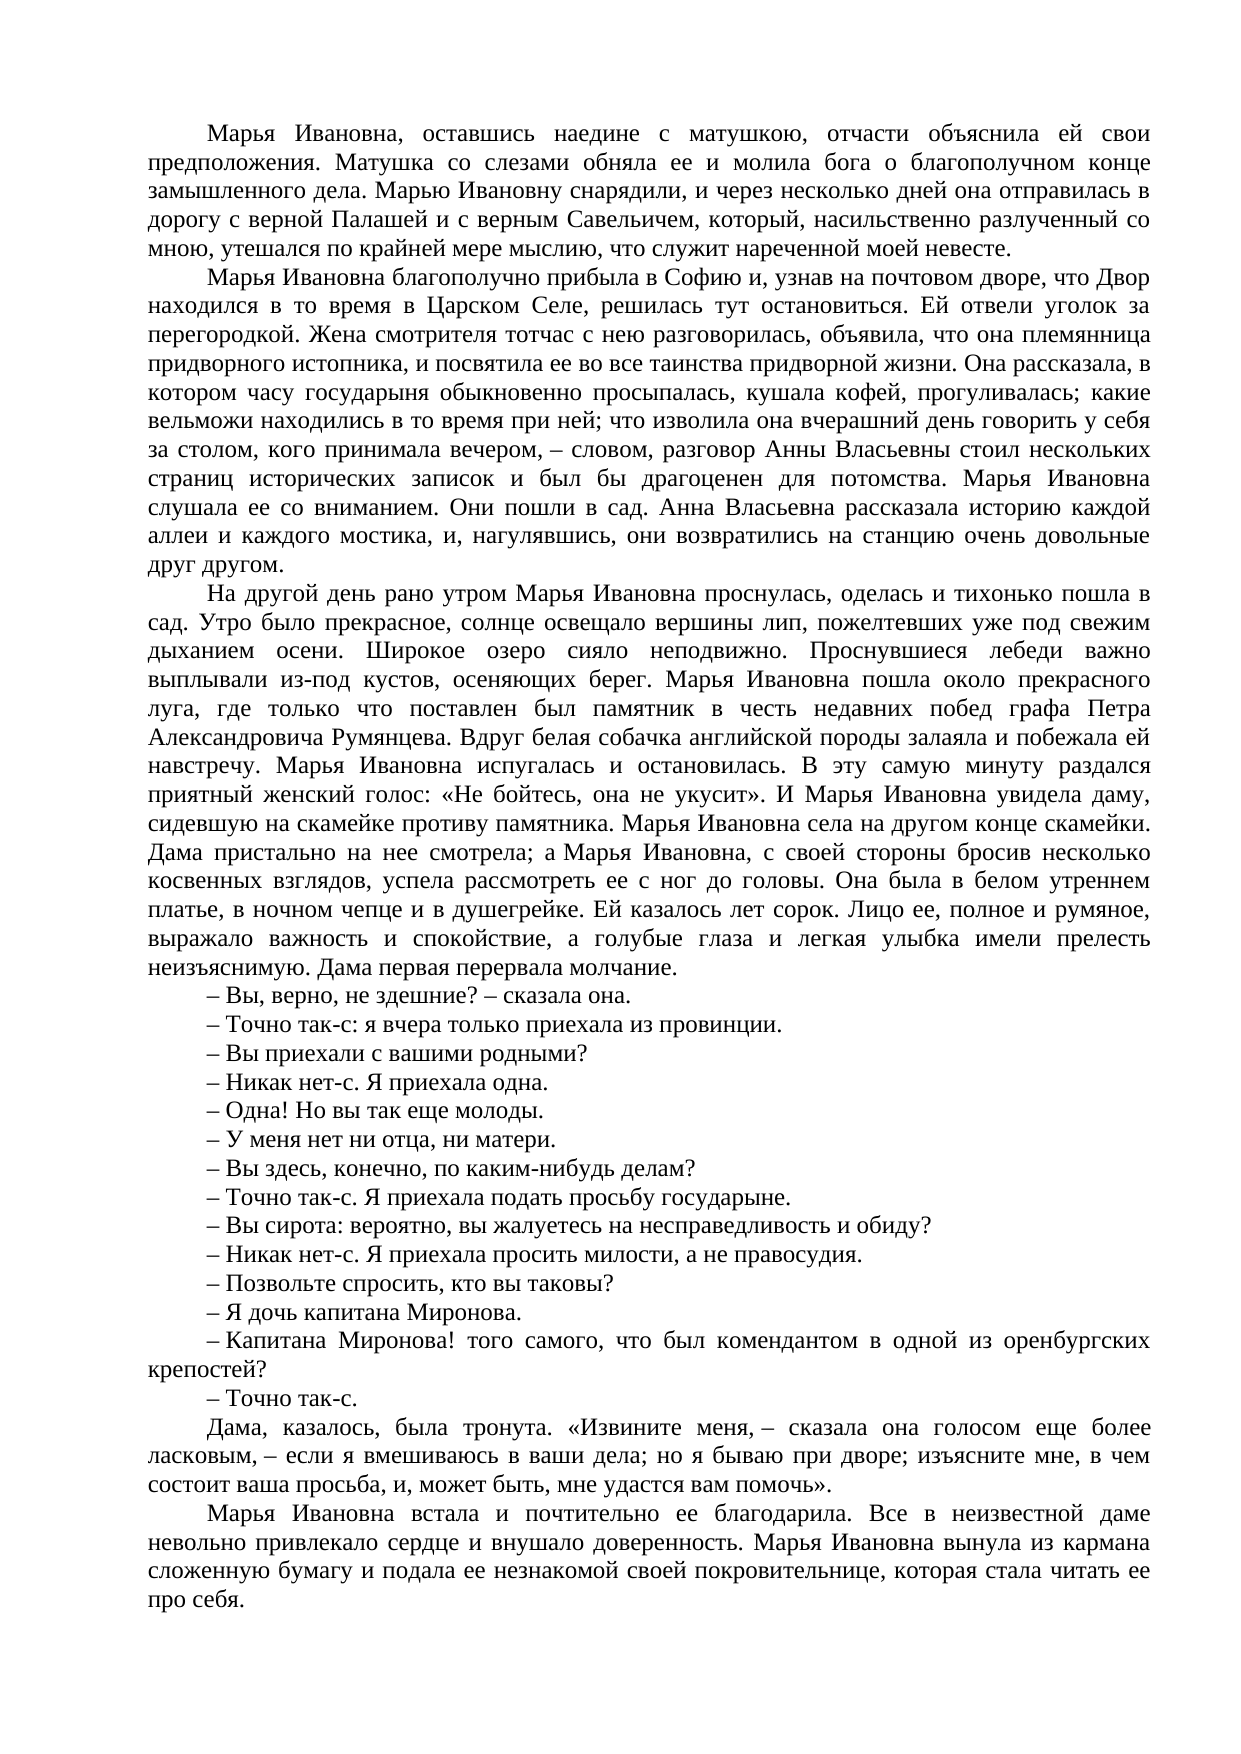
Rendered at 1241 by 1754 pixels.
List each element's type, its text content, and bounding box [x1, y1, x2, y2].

text – Позвольте спросить, кто вы таковы? [148, 1268, 1152, 1297]
text Дама, казалось, была тронута. «Извините меня, – сказала она голосом еще более ласковым, – если я вмешиваюсь в ваши дела; но я бываю при дворе; изъясните мне, в чем состоит ваша просьба, и, может быть, мне удастся вам помочь». [148, 1412, 1152, 1498]
text На другой день рано утром Марья Ивановна проснулась, оделась и тихонько пошла в сад. Утро было прекрасное, солнце освещало вершины лип, пожелтевших уже под свежим дыханием осени. Широкое озеро сияло неподвижно. Проснувшиеся лебеди важно выплывали из-под кустов, осеняющих берег. Марья Ивановна пошла около прекрасного луга, где только что поставлен был памятник в честь недавних побед графа Петра Александровича Румянцева. Вдруг белая собачка английской породы залаяла и побежала ей навстречу. Марья Ивановна испугалась и остановилась. В эту самую минуту раздался приятный женский голос: «Не бойтесь, она не укусит». И Марья Ивановна увидела даму, сидевшую на скамейке противу памятника. Марья Ивановна села на другом конце скамейки. Дама пристально на нее смотрела; а Марья Ивановна, с своей стороны бросив несколько косвенных взглядов, успела рассмотреть ее с ног до головы. Она была в белом утреннем платье, в ночном чепце и в душегрейке. Ей казалось лет сорок. Лицо ее, полное и румяное, выражало важность и спокойствие, а голубые глаза и легкая улыбка имели прелесть неизъяснимую. Дама первая перервала молчание. [148, 578, 1152, 981]
text Марья Ивановна, оставшись наедине с матушкою, отчасти объяснила ей свои предположения. Матушка со слезами обняла ее и молила бога о благополучном конце замышленного дела. Марью Ивановну снарядили, и через несколько дней она отправилась в дорогу с верной Палашей и с верным Савельичем, который, насильственно разлученный со мною, утешался по крайней мере мыслию, что служит нареченной моей невесте. [148, 118, 1152, 262]
text – У меня нет ни отца, ни матери. [148, 1124, 1152, 1153]
text – Капитана Миронова! того самого, что был комендантом в одной из оренбургских крепостей? [148, 1326, 1152, 1383]
text Марья Ивановна благополучно прибыла в Софию и, узнав на почтовом дворе, что Двор находился в то время в Царском Селе, решилась тут остановиться. Ей отвели уголок за перегородкой. Жена смотрителя тотчас с нею разговорилась, объявила, что она племянница придворного истопника, и посвятила ее во все таинства придворной жизни. Она рассказала, в котором часу государыня обыкновенно просыпалась, кушала кофей, прогуливалась; какие вельможи находились в то время при ней; что изволила она вчерашний день говорить у себя за столом, кого принимала вечером, – словом, разговор Анны Власьевны стоил нескольких страниц исторических записок и был бы драгоценен для потомства. Марья Ивановна слушала ее со вниманием. Они пошли в сад. Анна Власьевна рассказала историю каждой аллеи и каждого мостика, и, нагулявшись, они возвратились на станцию очень довольные друг другом. [148, 262, 1152, 578]
text – Никак нет-с. Я приехала просить милости, а не правосудия. [148, 1239, 1152, 1268]
text – Я дочь капитана Миронова. [148, 1297, 1152, 1326]
text – Вы здесь, конечно, по каким-нибудь делам? [148, 1153, 1152, 1182]
text – Вы, верно, не здешние? – сказала она. [148, 981, 1152, 1009]
text – Никак нет-с. Я приехала одна. [148, 1067, 1152, 1096]
text – Точно так-с: я вчера только приехала из провинции. [148, 1009, 1152, 1038]
text – Точно так-с. [148, 1383, 1152, 1412]
text – Вы сирота: вероятно, вы жалуетесь на несправедливость и обиду? [148, 1211, 1152, 1239]
text – Точно так-с. Я приехала подать просьбу государыне. [148, 1182, 1152, 1211]
text – Одна! Но вы так еще молоды. [148, 1096, 1152, 1124]
text Марья Ивановна встала и почтительно ее благодарила. Все в неизвестной даме невольно привлекало сердце и внушало доверенность. Марья Ивановна вынула из кармана сложенную бумагу и подала ее незнакомой своей покровительнице, которая стала читать ее про себя. [148, 1498, 1152, 1613]
text – Вы приехали с вашими родными? [148, 1038, 1152, 1067]
